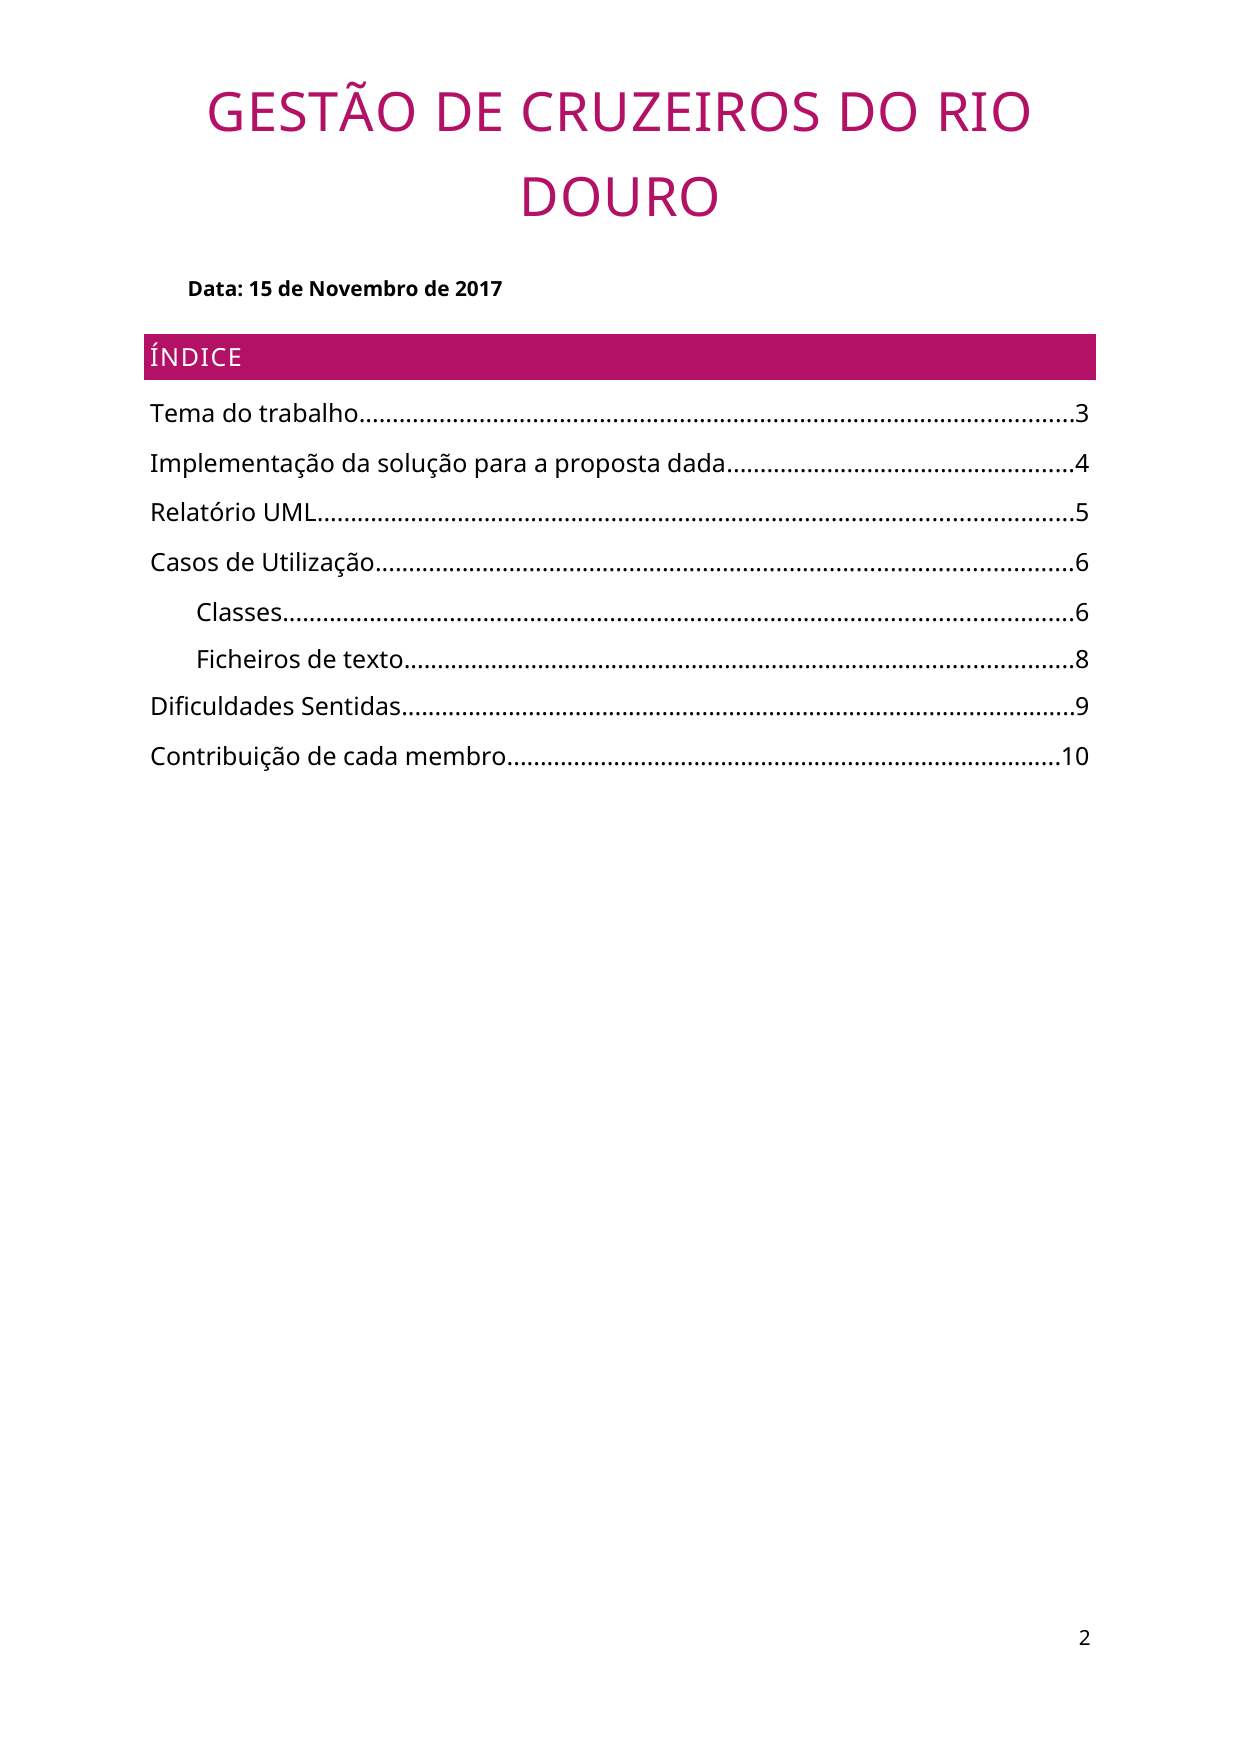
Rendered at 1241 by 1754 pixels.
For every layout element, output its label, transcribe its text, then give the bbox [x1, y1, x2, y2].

list Data: 15 de Novembro de 2017 [187, 274, 1090, 303]
